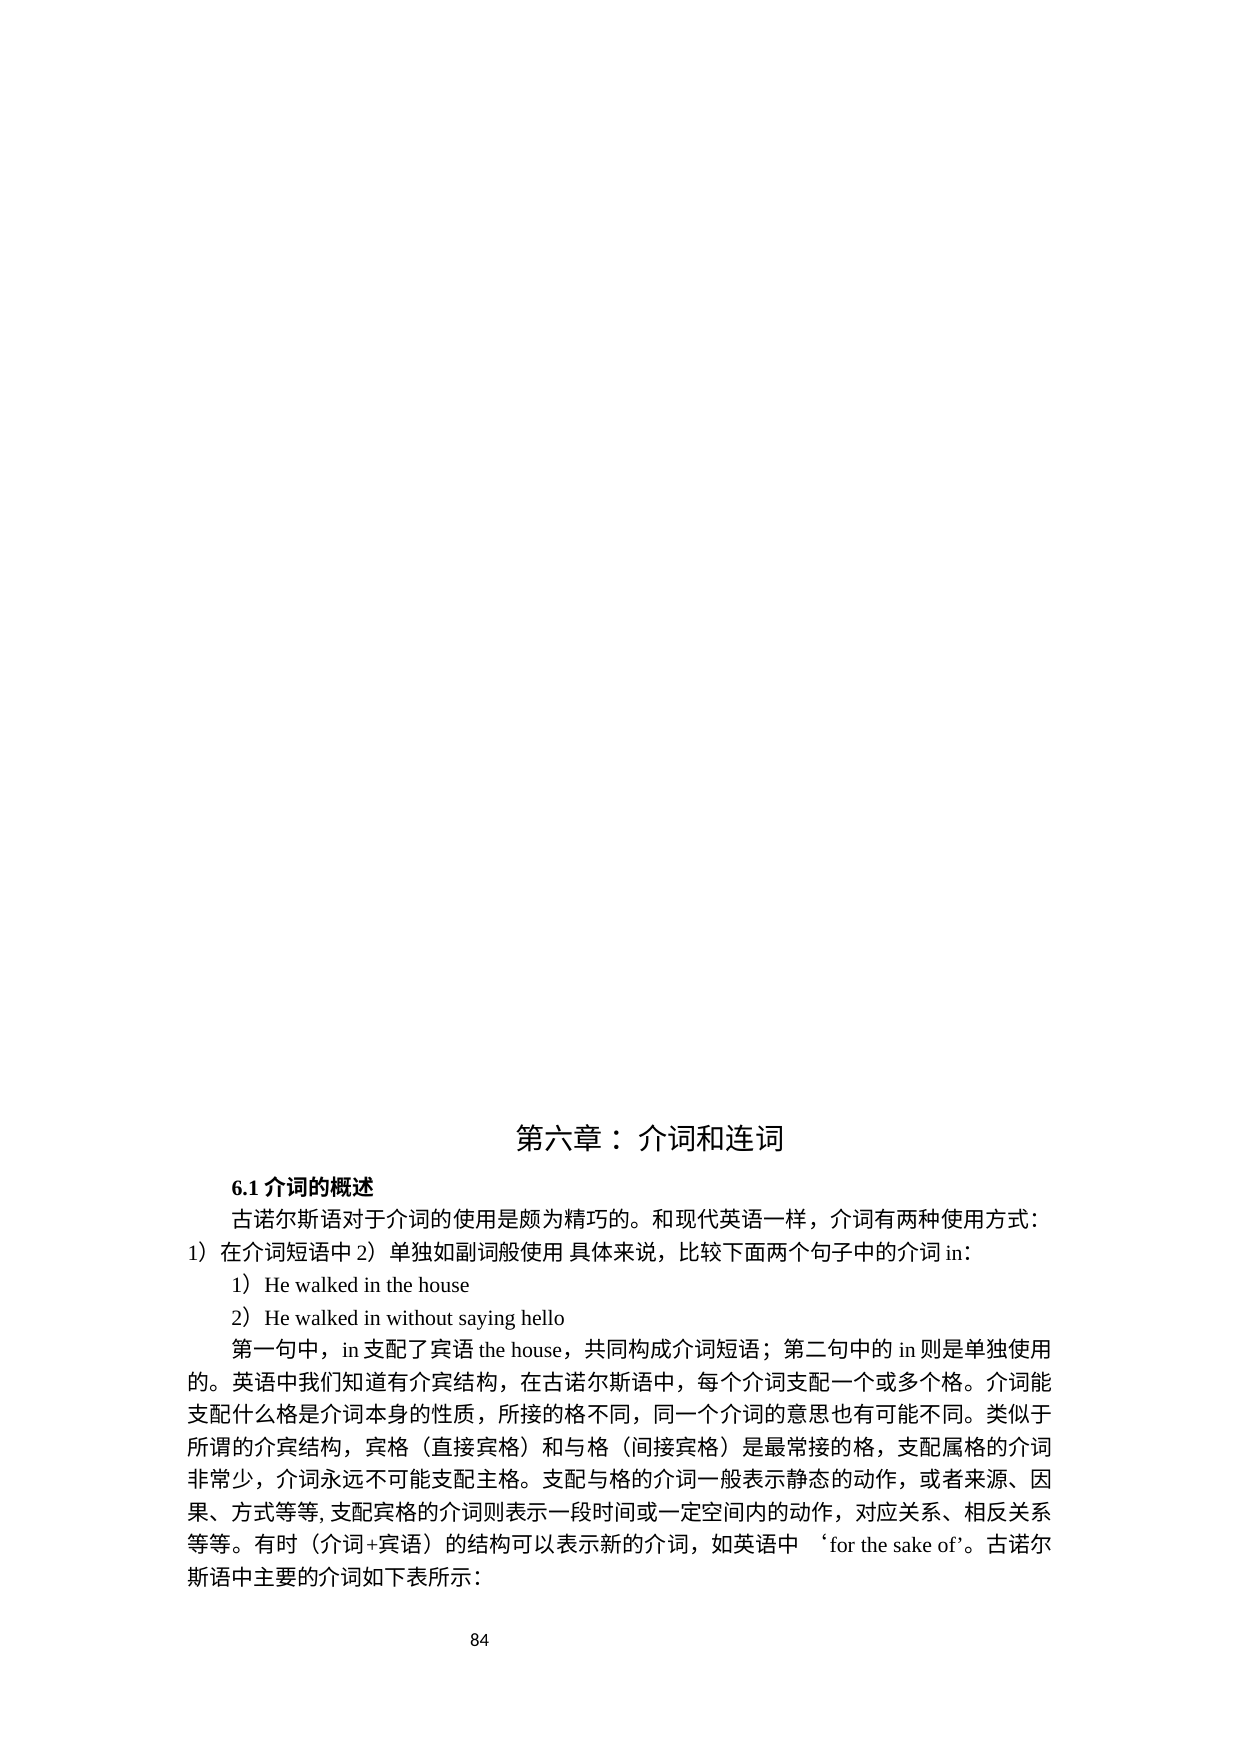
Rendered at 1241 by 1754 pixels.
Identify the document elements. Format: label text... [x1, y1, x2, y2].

list He walked in the house [187, 1267, 1053, 1299]
list ：介词和连词 [187, 1104, 1053, 1169]
text 6.1 介词的概述 [187, 1169, 1053, 1202]
text 古诺尔斯语对于介词的使用是颇为精巧的。和现代英语一样，介词有两种使用方式：1）在介词短语中 2）单独如副词般使用 具体来说，比较下面两个句子中的介词in： [187, 1202, 1053, 1267]
list He walked in without saying hello [187, 1299, 1053, 1332]
text 第一句中，in支配了宾语the house，共同构成介词短语；第二句中的in则是单独使用的。英语中我们知道有介宾结构，在古诺尔斯语中，每个介词支配一个或多个格。介词能支配什么格是介词本身的性质，所接的格不同，同一个介词的意思也有可能不同。类似于所谓的介宾结构，宾格（直接宾格）和与格（间接宾格）是最常接的格，支配属格的介词非常少，介词永远不可能支配主格。支配与格的介词一般表示静态的动作，或者来源、因果、方式等等, 支配宾格的介词则表示一段时间或一定空间内的动作，对应关系、相反关系等等。有时（介词+宾语）的结构可以表示新的介词，如英语中 ‘for the sake of‌’。古诺尔斯语中主要的介词如下表所示： [187, 1332, 1053, 1592]
